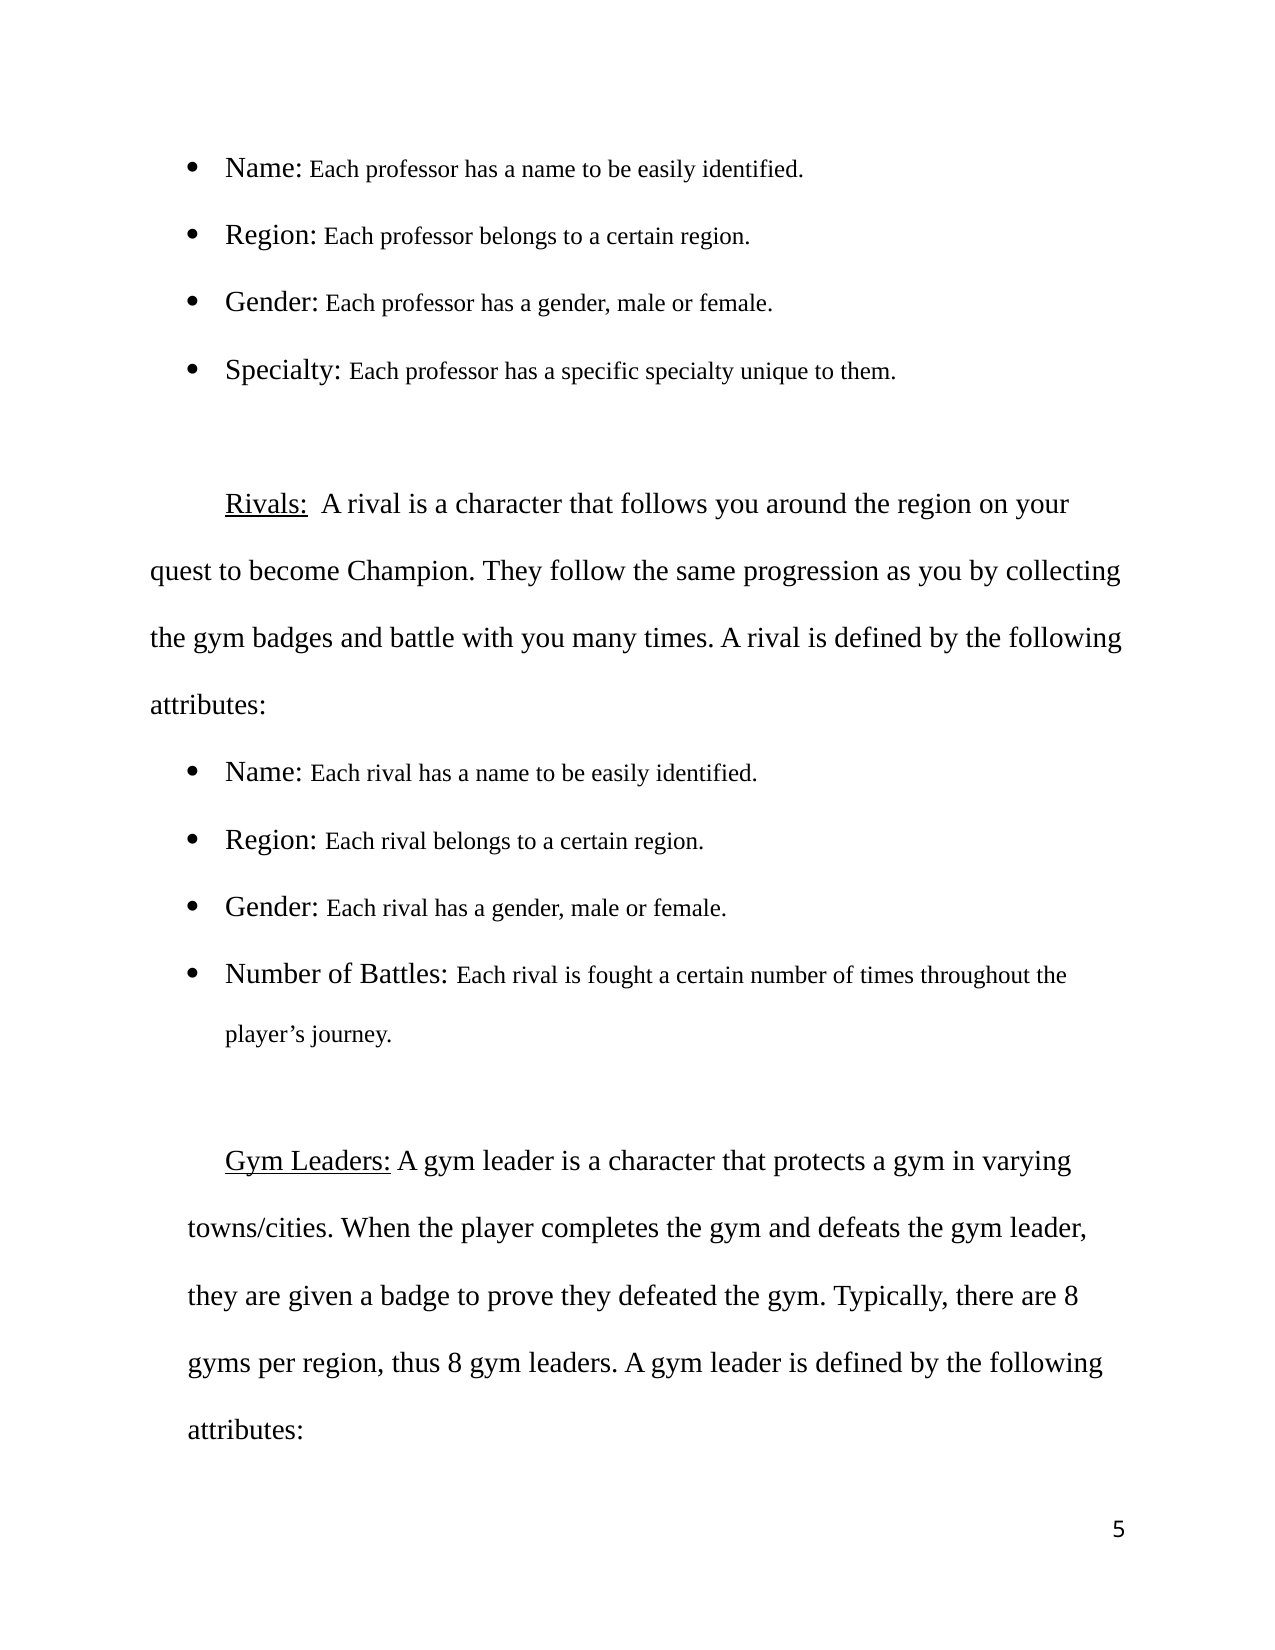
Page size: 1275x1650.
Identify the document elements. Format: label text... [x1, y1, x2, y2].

list Region: Each professor belongs to a certain region. [187, 217, 1125, 251]
list Name: Each rival has a name to be easily identified. [187, 754, 1125, 788]
list Specialty: Each professor has a specific specialty unique to them. [187, 352, 1125, 386]
list Number of Battles: Each rival is fought a certain number of times throughout the player’s journey. [187, 956, 1125, 1048]
list Name: Each professor has a name to be easily identified. [187, 150, 1125, 184]
list Gender: Each professor has a gender, male or female. [187, 284, 1125, 318]
text Gym Leaders: A gym leader is a character that protects a gym in varying towns/cities. When the player completes the gym and defeats the gym leader, they are given a badge to prove they defeated the gym. Typically, there are 8 gyms per region, thus 8 gym leaders. A gym leader is defined by the following attributes: [187, 1143, 1125, 1445]
list Gender: Each rival has a gender, male or female. [187, 889, 1125, 923]
text Rivals: A rival is a character that follows you around the region on your quest to become Champion. They follow the same progression as you by collecting the gym badges and battle with you many times. A rival is defined by the following attributes: [150, 486, 1125, 721]
list Region: Each rival belongs to a certain region. [187, 822, 1125, 856]
